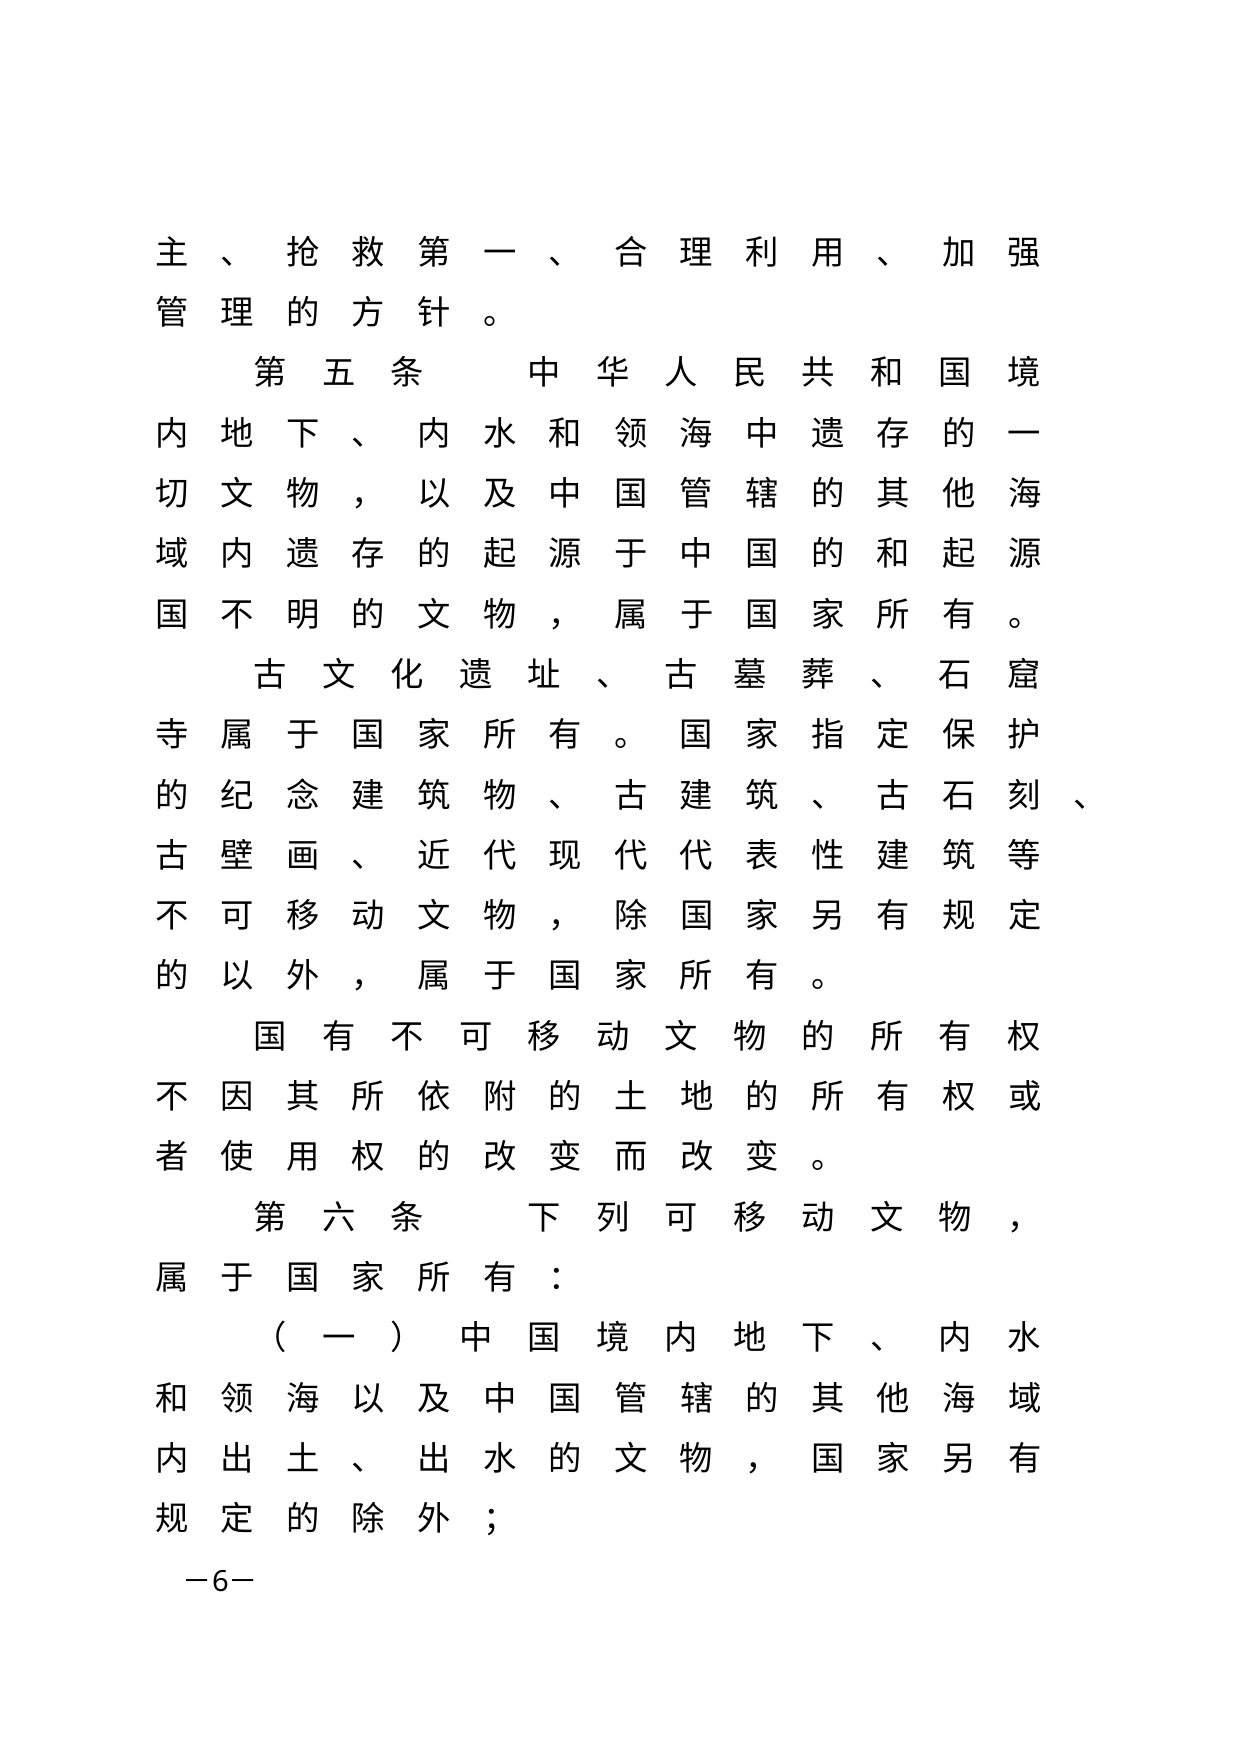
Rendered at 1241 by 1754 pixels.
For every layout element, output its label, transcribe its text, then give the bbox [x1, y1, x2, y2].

text 第六条 下列可移动文物，属于国家所有： [155, 1184, 1073, 1305]
text （一）中国境内地下、内水和领海以及中国管辖的其他海域内出土、出水的文物，国家另有规定的除外； [155, 1305, 1073, 1546]
text 第五条 中华人民共和国境内地下、内水和领海中遗存的一切文物，以及中国管辖的其他海域内遗存的起源于中国的和起源国不明的文物，属于国家所有。 [155, 340, 1073, 642]
text 第四条 文物工作坚持中国共产党的领导，坚持以社会主义核心价值观为引领，贯彻保护为主、抢救第一、合理利用、加强管理的方针。 [155, 219, 1073, 340]
text 古文化遗址、古墓葬、石窟寺属于国家所有。国家指定保护的纪念建筑物、古建筑、古石刻、古壁画、近代现代代表性建筑等不可移动文物，除国家另有规定的以外，属于国家所有。 [155, 642, 1073, 1003]
text 国有不可移动文物的所有权不因其所依附的土地的所有权或者使用权的改变而改变。 [155, 1003, 1073, 1184]
